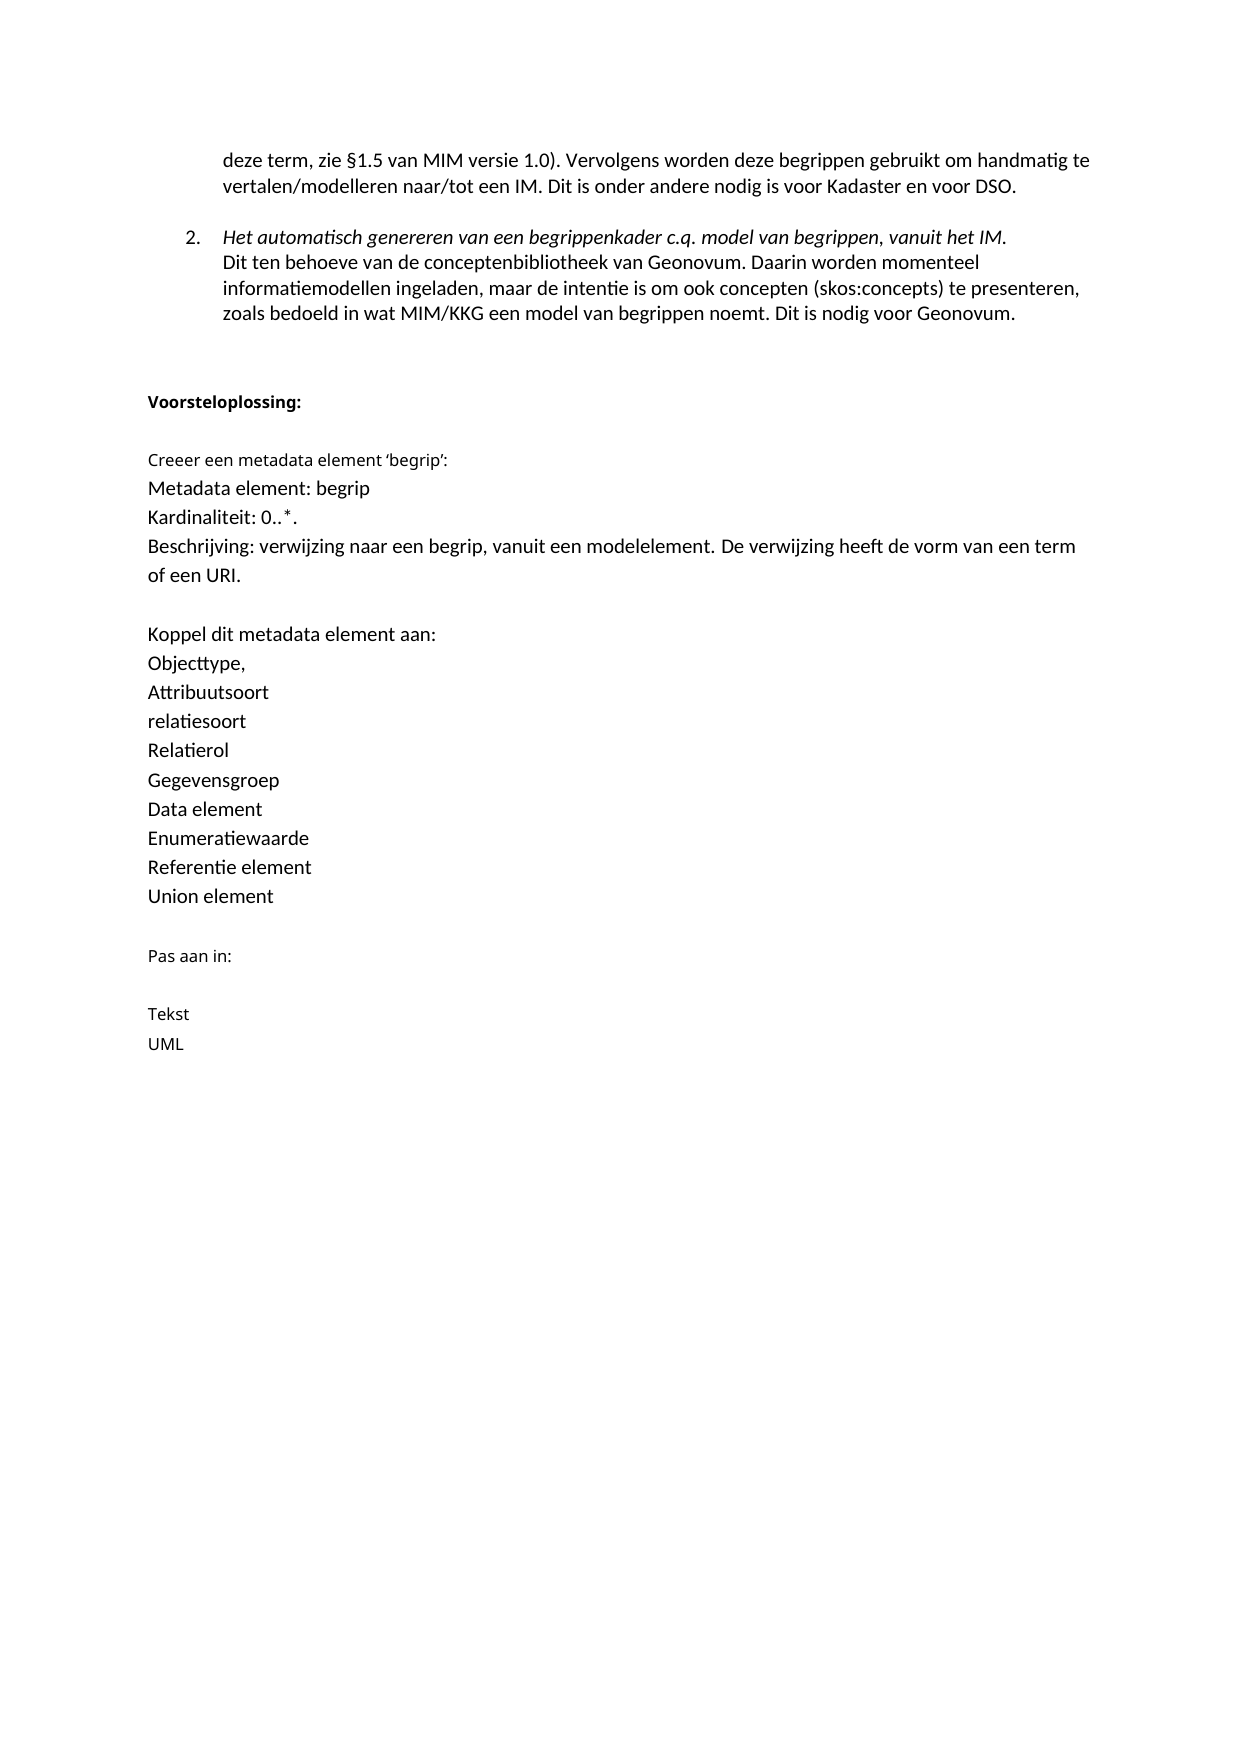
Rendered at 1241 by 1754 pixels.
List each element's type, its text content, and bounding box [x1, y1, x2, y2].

text Koppel dit metadata element aan: [148, 617, 1093, 646]
text Referentie element [148, 851, 1093, 880]
text Gegevensgroep [148, 763, 1093, 792]
text relatiesoort [148, 705, 1093, 734]
text Pas aan in: [148, 938, 1093, 967]
text Relatierol [148, 734, 1093, 763]
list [185, 148, 1093, 224]
text Beschrijving: verwijzing naar een begrip, vanuit een modelelement. De verwijzing heeft de vorm van een term of een URI. [148, 530, 1093, 588]
text Tekst [148, 996, 1093, 1026]
list Het automatisch genereren van een begrippenkader c.q. model van begrippen, vanuit het IM. Dit ten behoeve van de conceptenbibliotheek van Geonovum. Daarin worden momenteel informatiemodellen ingeladen, maar de intentie is om ook concepten (skos:concepts) te presenteren, zoals bedoeld in wat MIM/KKG een model van begrippen noemt. Dit is nodig voor Geonovum. [185, 224, 1093, 326]
text Objecttype, [148, 646, 1093, 676]
text Enumeratiewaarde [148, 821, 1093, 851]
text Metadata element: begrip [148, 471, 1093, 501]
text Attribuutsoort [148, 676, 1093, 705]
text UML [148, 1026, 1093, 1055]
text Kardinaliteit: 0..*. [148, 501, 1093, 530]
text Data element [148, 792, 1093, 821]
text Union element [148, 880, 1093, 909]
text Creeer een metadata element ‘begrip’: [148, 442, 1093, 471]
text Voorsteloplossing: [148, 384, 1093, 413]
